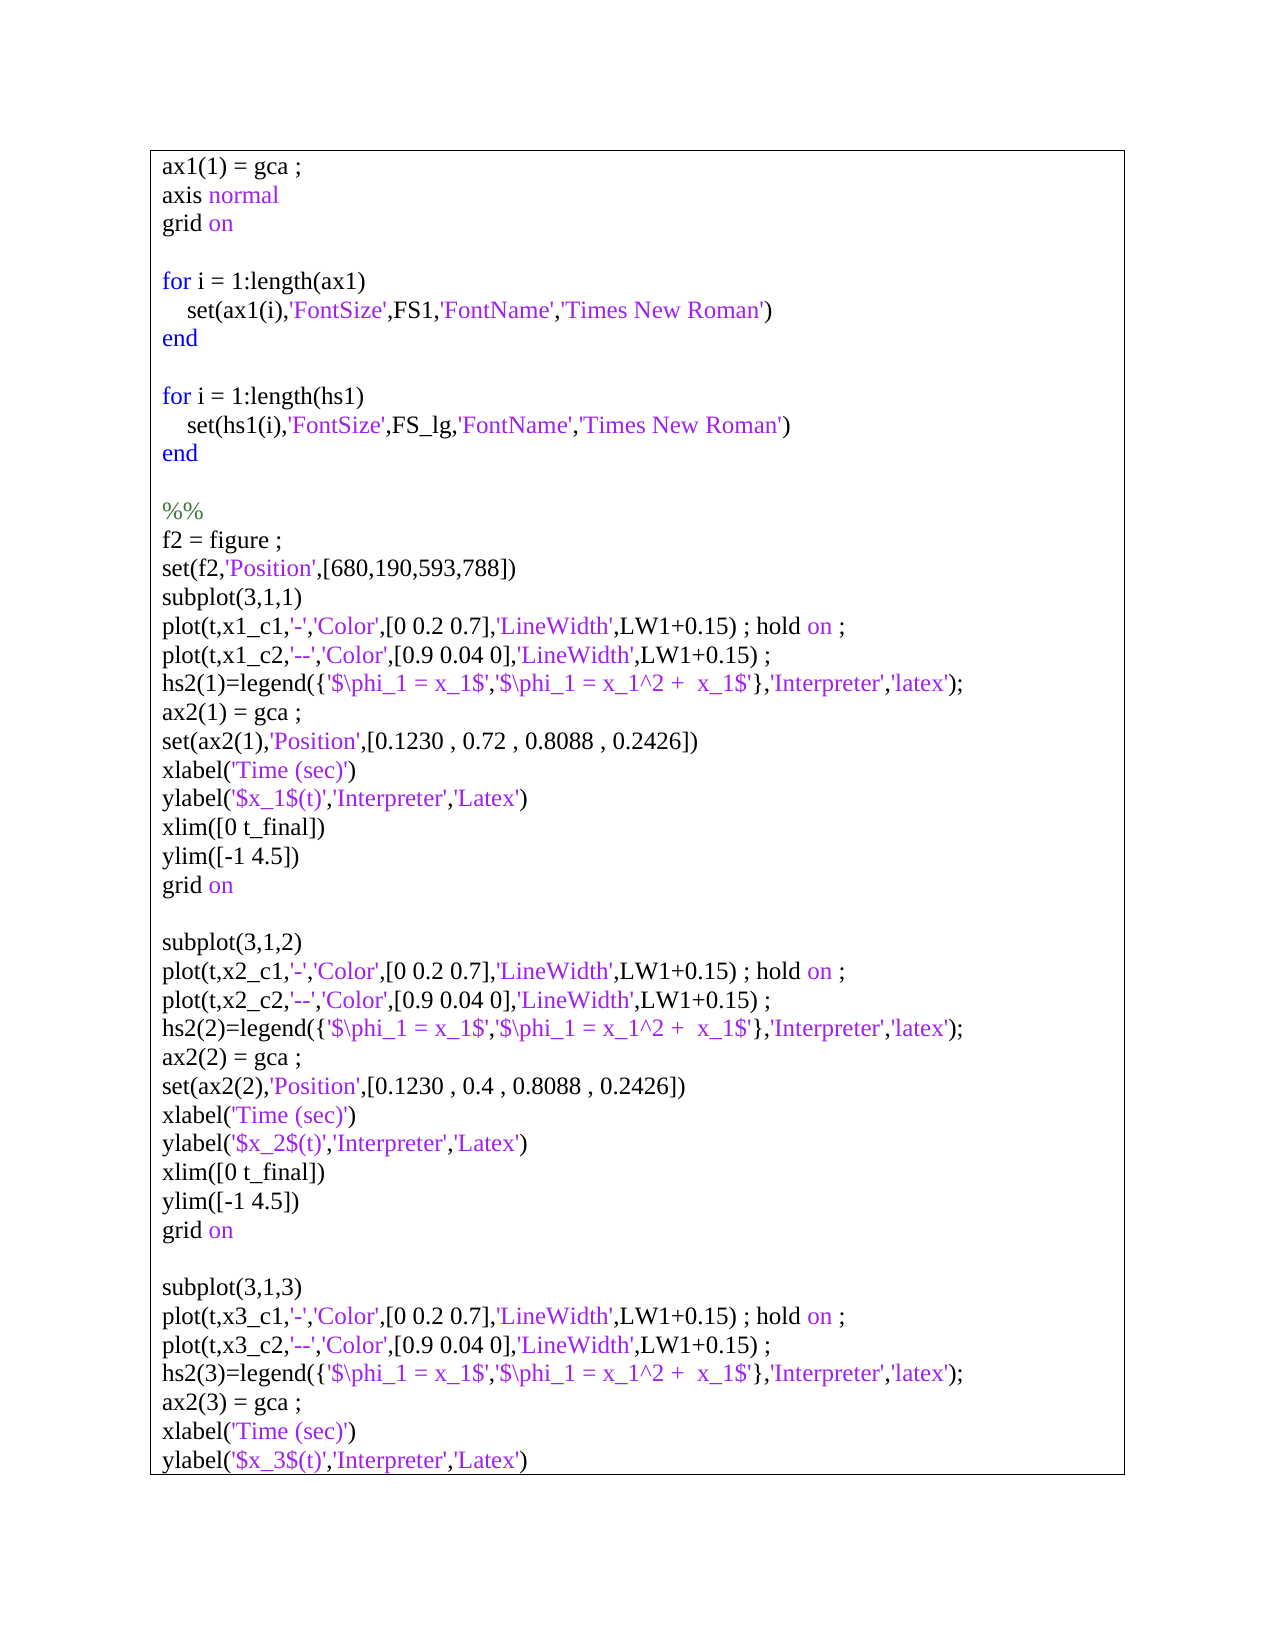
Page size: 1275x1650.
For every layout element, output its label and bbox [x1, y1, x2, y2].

table_cell [151, 151, 1124, 1473]
